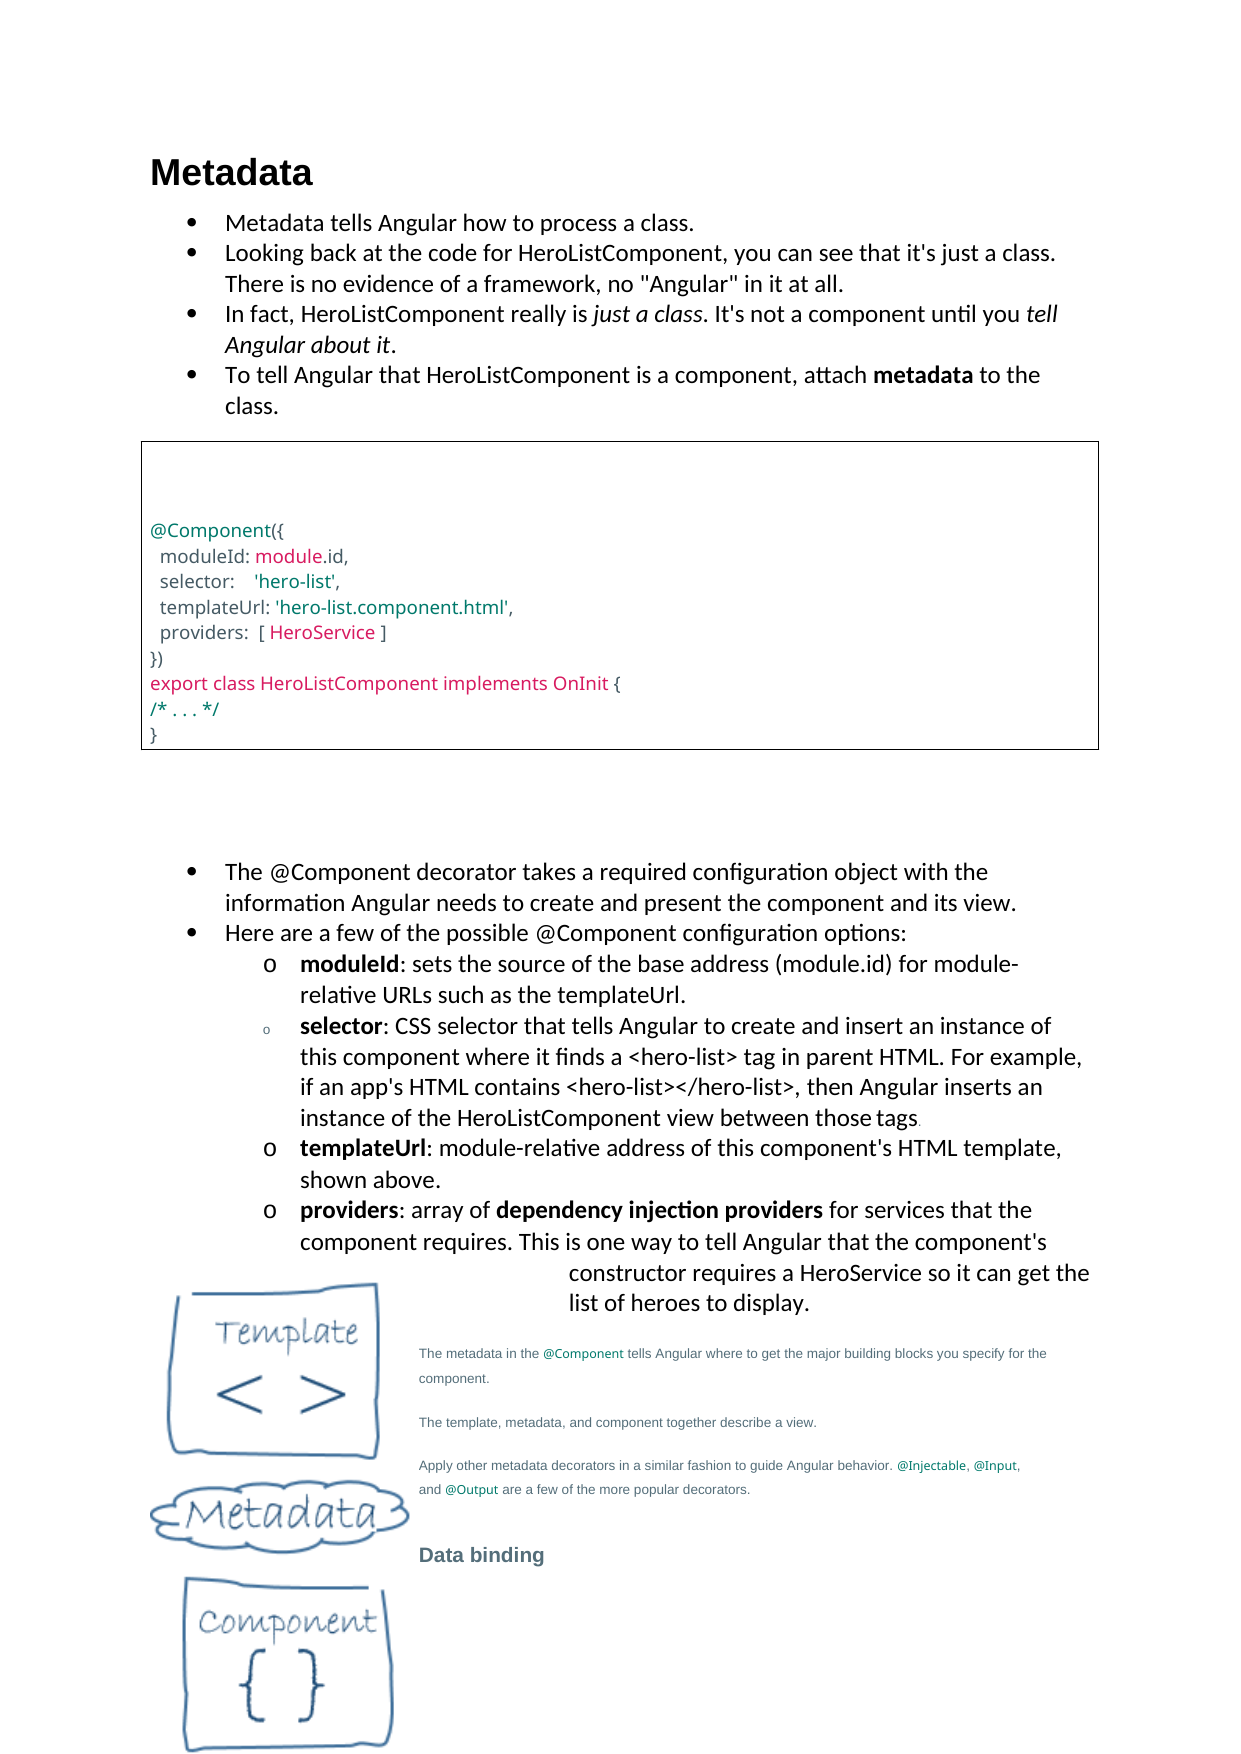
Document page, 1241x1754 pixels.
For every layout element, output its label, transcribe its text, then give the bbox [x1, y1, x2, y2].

text } [142, 718, 1098, 749]
subtitle Data binding [419, 1539, 1090, 1567]
text }) [150, 645, 1090, 671]
text The template, metadata, and component together describe a view. [419, 1406, 1090, 1430]
text Metadata [150, 150, 1090, 193]
list providers: array of dependency injection providers for services that the component requires. This is one way to tell Angular that the component's constructor requires a HeroService so it can get the list of heroes to display. [262, 1194, 1090, 1318]
text moduleId: module.id, [150, 543, 1090, 568]
text Apply other metadata decorators in a similar fashion to guide Angular behavior. @Injectable, @Input, and @Output are a few of the more popular decorators. [419, 1451, 1090, 1498]
text The metadata in the @Component tells Angular where to get the major building blocks you specify for the component. [419, 1338, 1090, 1386]
text providers: [ HeroService ] [150, 619, 1090, 645]
text selector: 'hero-list', [150, 568, 1090, 594]
list To tell Angular that HeroListComponent is a component, attach metadata to the class. [187, 359, 1090, 420]
list The @Component decorator takes a required configuration object with the information Angular needs to create and present the component and its view. [187, 856, 1090, 917]
list Looking back at the code for HeroListComponent, you can see that it's just a class. There is no evidence of a framework, no "Angular" in it at all. [187, 237, 1090, 298]
picture [150, 1280, 419, 1754]
list Here are a few of the possible @Component configuration options: [187, 917, 1090, 948]
list Metadata tells Angular how to process a class. [187, 207, 1090, 237]
list templateUrl: module-relative address of this component's HTML template, shown above. [262, 1132, 1090, 1194]
list selector: CSS selector that tells Angular to create and insert an instance of this component where it finds a <hero-list> tag in parent HTML. For example, if an app's HTML contains <hero-list></hero-list>, then Angular inserts an instance of the HeroListComponent view between those tags. [262, 1010, 1090, 1132]
text @Component({ [142, 514, 1098, 543]
text /* . . . */ [150, 696, 1090, 718]
list moduleId: sets the source of the base address (module.id) for module-relative URLs such as the templateUrl. [262, 948, 1090, 1010]
list In fact, HeroListComponent really is just a class. It's not a component until you tell Angular about it. [187, 298, 1090, 359]
text templateUrl: 'hero-list.component.html', [150, 594, 1090, 619]
text export class HeroListComponent implements OnInit { [150, 671, 1090, 696]
